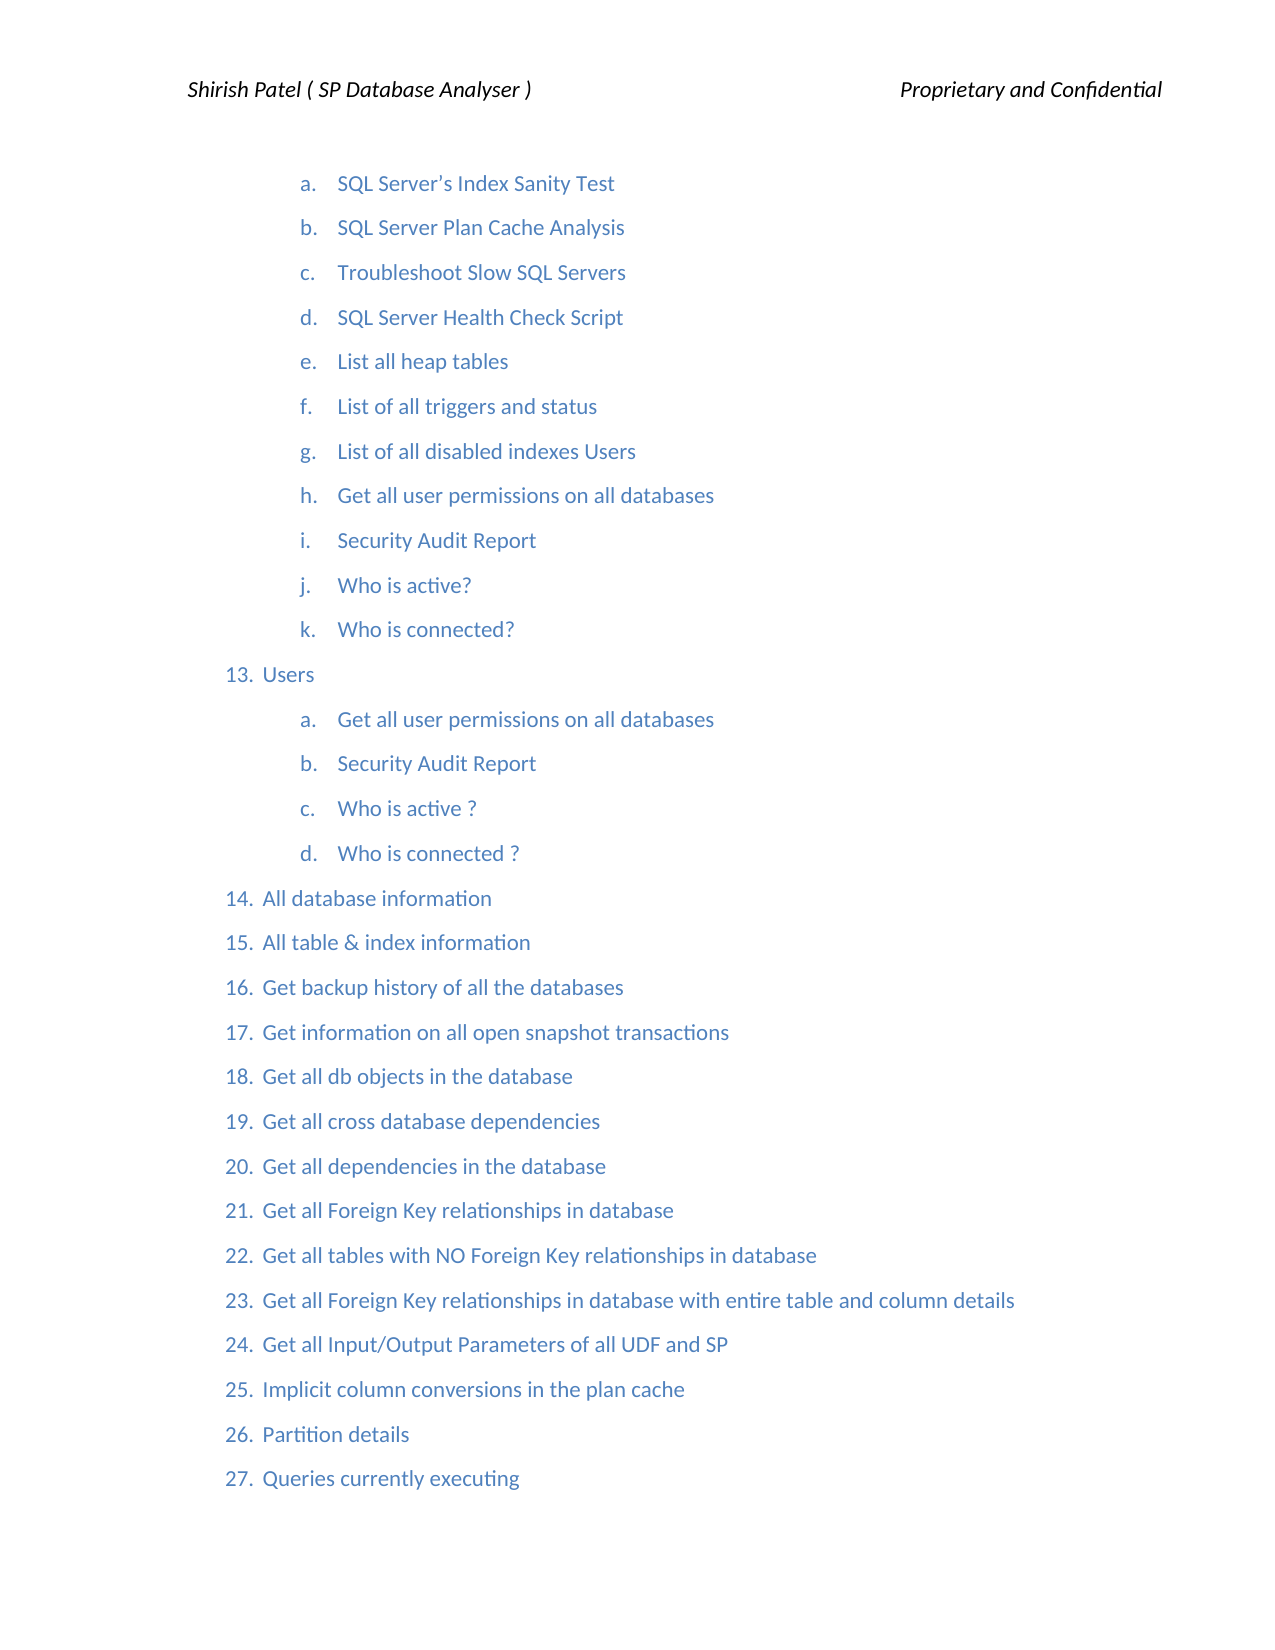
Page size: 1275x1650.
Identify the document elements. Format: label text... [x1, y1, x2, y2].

list SQL Server Plan Cache Analysis [300, 213, 1087, 241]
list Get all tables with NO Foreign Key relationships in database [225, 1241, 1087, 1269]
list Who is connected ? [300, 839, 1087, 867]
list Troubleshoot Slow SQL Servers [300, 258, 1087, 286]
list Get all user permissions on all databases [300, 705, 1087, 733]
list Get all cross database dependencies [225, 1107, 1087, 1135]
list Get all Input/Output Parameters of all UDF and SP [225, 1331, 1087, 1358]
list Get backup history of all the databases [225, 973, 1087, 1001]
list Security Audit Report [300, 526, 1087, 554]
list Users [225, 660, 1087, 688]
list Who is active ? [300, 794, 1087, 822]
list Queries currently executing [225, 1464, 1087, 1493]
list Get all Foreign Key relationships in database [225, 1196, 1087, 1224]
list Get all user permissions on all databases [300, 481, 1087, 509]
list SQL Server’s Index Sanity Test [300, 169, 1087, 197]
list Get all db objects in the database [225, 1062, 1087, 1090]
list Who is active? [300, 571, 1087, 599]
list Get all dependencies in the database [225, 1152, 1087, 1180]
list Implicit column conversions in the plan cache [225, 1375, 1087, 1403]
list Get all Foreign Key relationships in database with entire table and column details [225, 1286, 1087, 1314]
list List of all triggers and status [300, 392, 1087, 420]
list All table & index information [225, 928, 1087, 956]
list Get information on all open snapshot transactions [225, 1018, 1087, 1046]
list Security Audit Report [300, 749, 1087, 778]
list List of all disabled indexes Users [300, 437, 1087, 465]
list Who is connected? [300, 616, 1087, 643]
list SQL Server Health Check Script [300, 303, 1087, 331]
list List all heap tables [300, 347, 1087, 375]
list All database information [225, 884, 1087, 912]
list Partition details [225, 1420, 1087, 1448]
